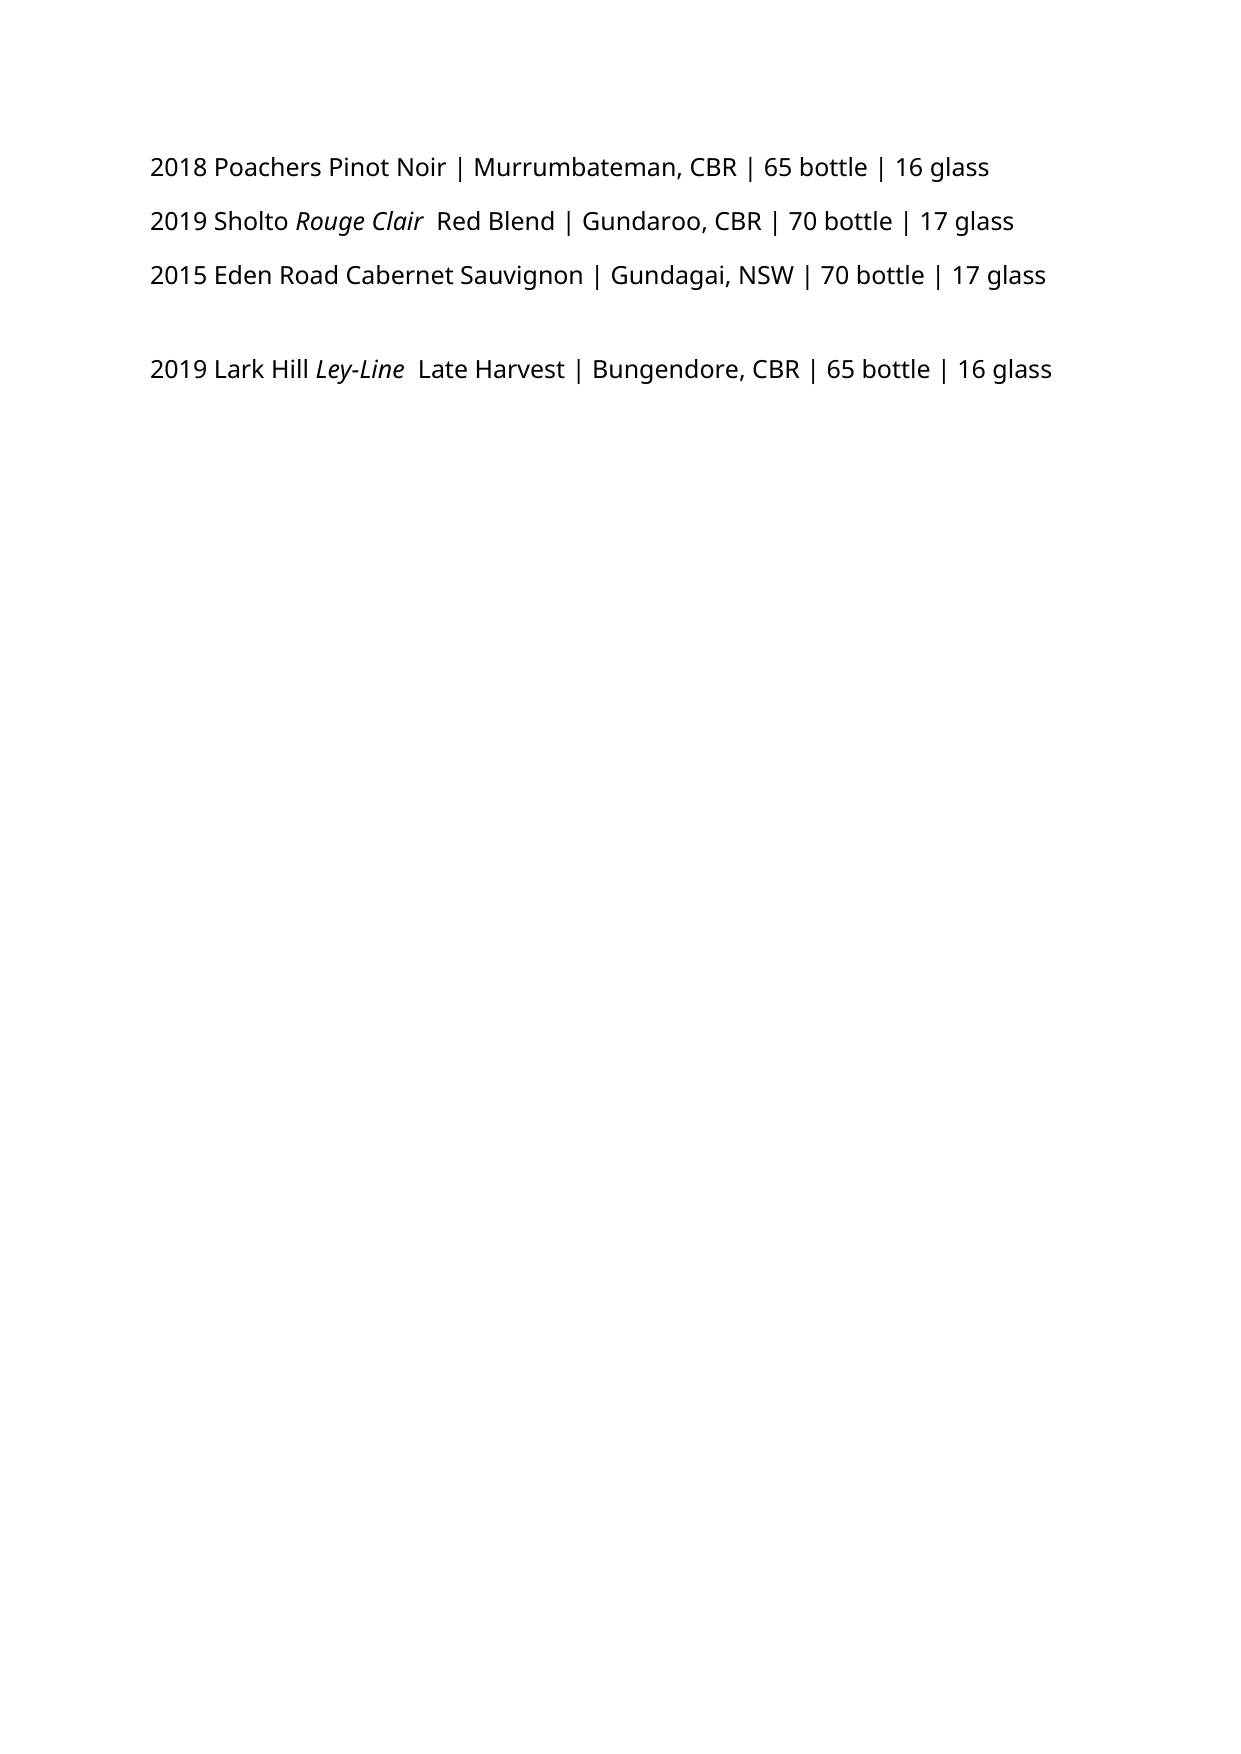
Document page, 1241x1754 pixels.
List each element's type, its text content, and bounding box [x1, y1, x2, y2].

text 2019 Sholto Rouge Clair Red Blend | Gundaroo, CBR | 70 bottle | 17 glass [150, 204, 1090, 238]
text 2019 Lark Hill Ley-Line Late Harvest | Bungendore, CBR | 65 bottle | 16 glass [150, 352, 1090, 386]
text 2015 Eden Road Cabernet Sauvignon | Gundagai, NSW | 70 bottle | 17 glass [150, 258, 1090, 292]
text 2018 Poachers Pinot Noir | Murrumbateman, CBR | 65 bottle | 16 glass [150, 150, 1090, 184]
